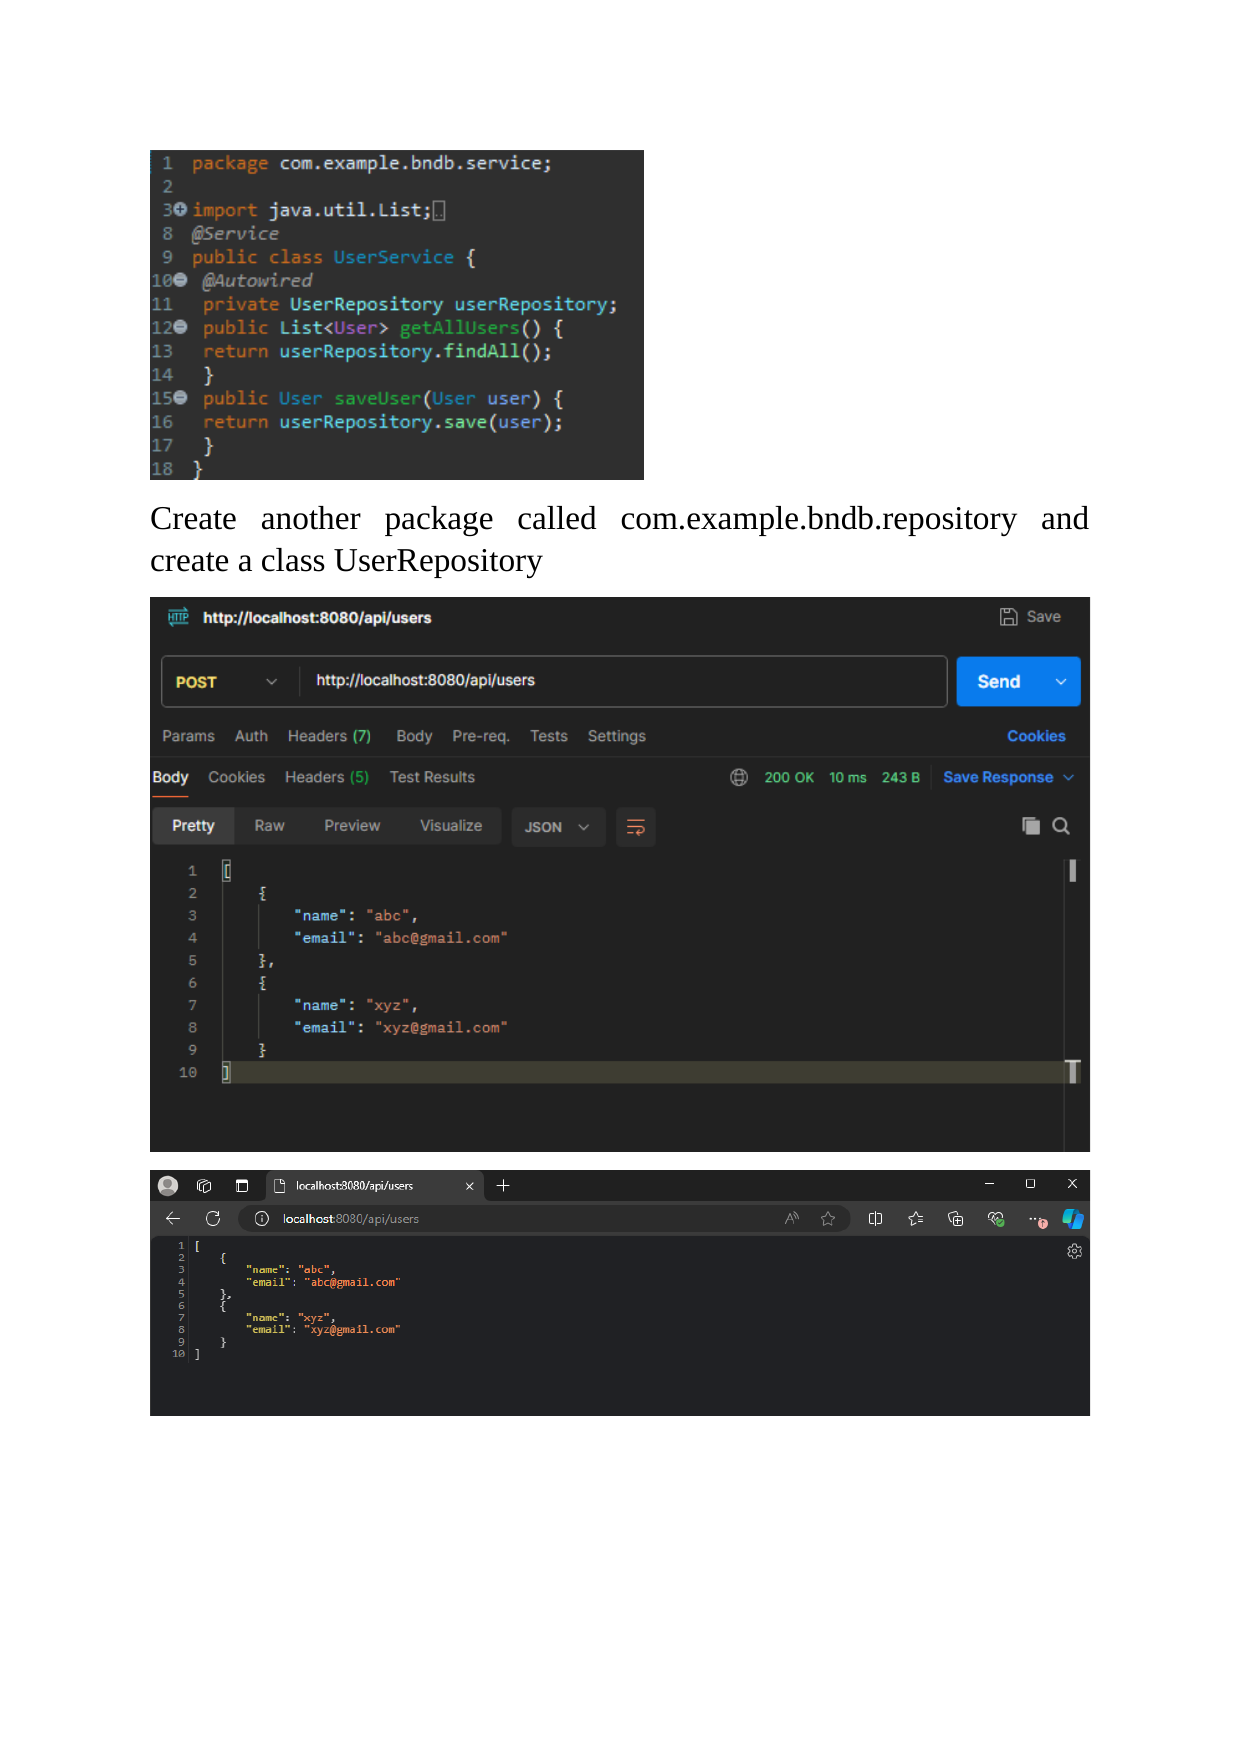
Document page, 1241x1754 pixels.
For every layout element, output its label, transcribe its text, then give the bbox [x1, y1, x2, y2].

picture [150, 1170, 1091, 1416]
picture [150, 597, 1091, 1152]
picture [150, 150, 644, 480]
text Create another package called com.example.bndb.repository and create a class UserRepository [150, 498, 1090, 578]
